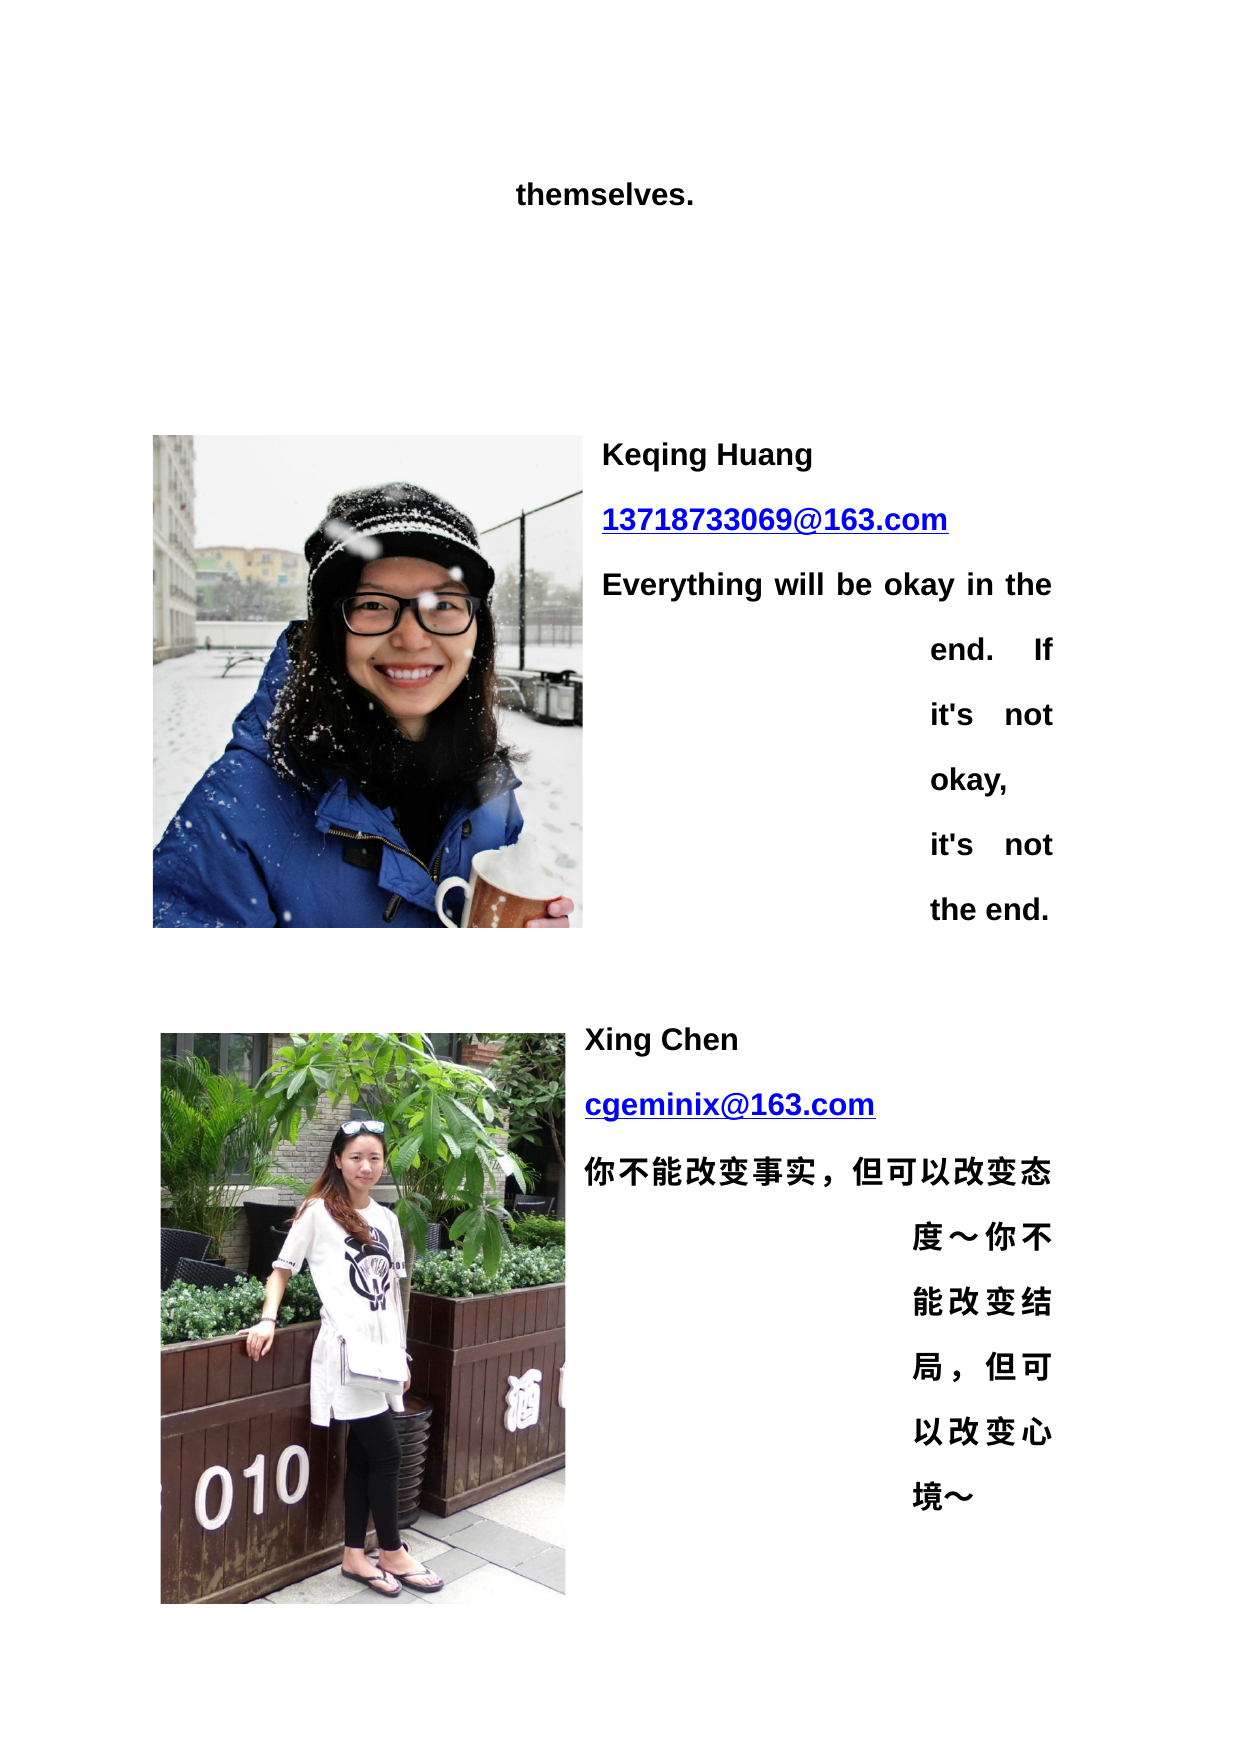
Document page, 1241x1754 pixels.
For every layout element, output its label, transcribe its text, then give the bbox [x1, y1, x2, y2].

text 你不能改变事实，但可以改变态度～你不能改变结局，但可以改变心境～ [565, 1137, 1053, 1527]
text Everything will be okay in the end. If it's not okay, it's not the end. [187, 552, 1053, 942]
text God helps those who help themselves. [187, 162, 1053, 227]
text cgeminix@163.com [565, 1072, 1053, 1137]
text Xing Chen [187, 1007, 1053, 1072]
text 13718733069@163.com [583, 487, 1053, 552]
picture [151, 435, 583, 926]
text Keqing Huang [187, 422, 1053, 487]
picture [159, 1033, 565, 1602]
